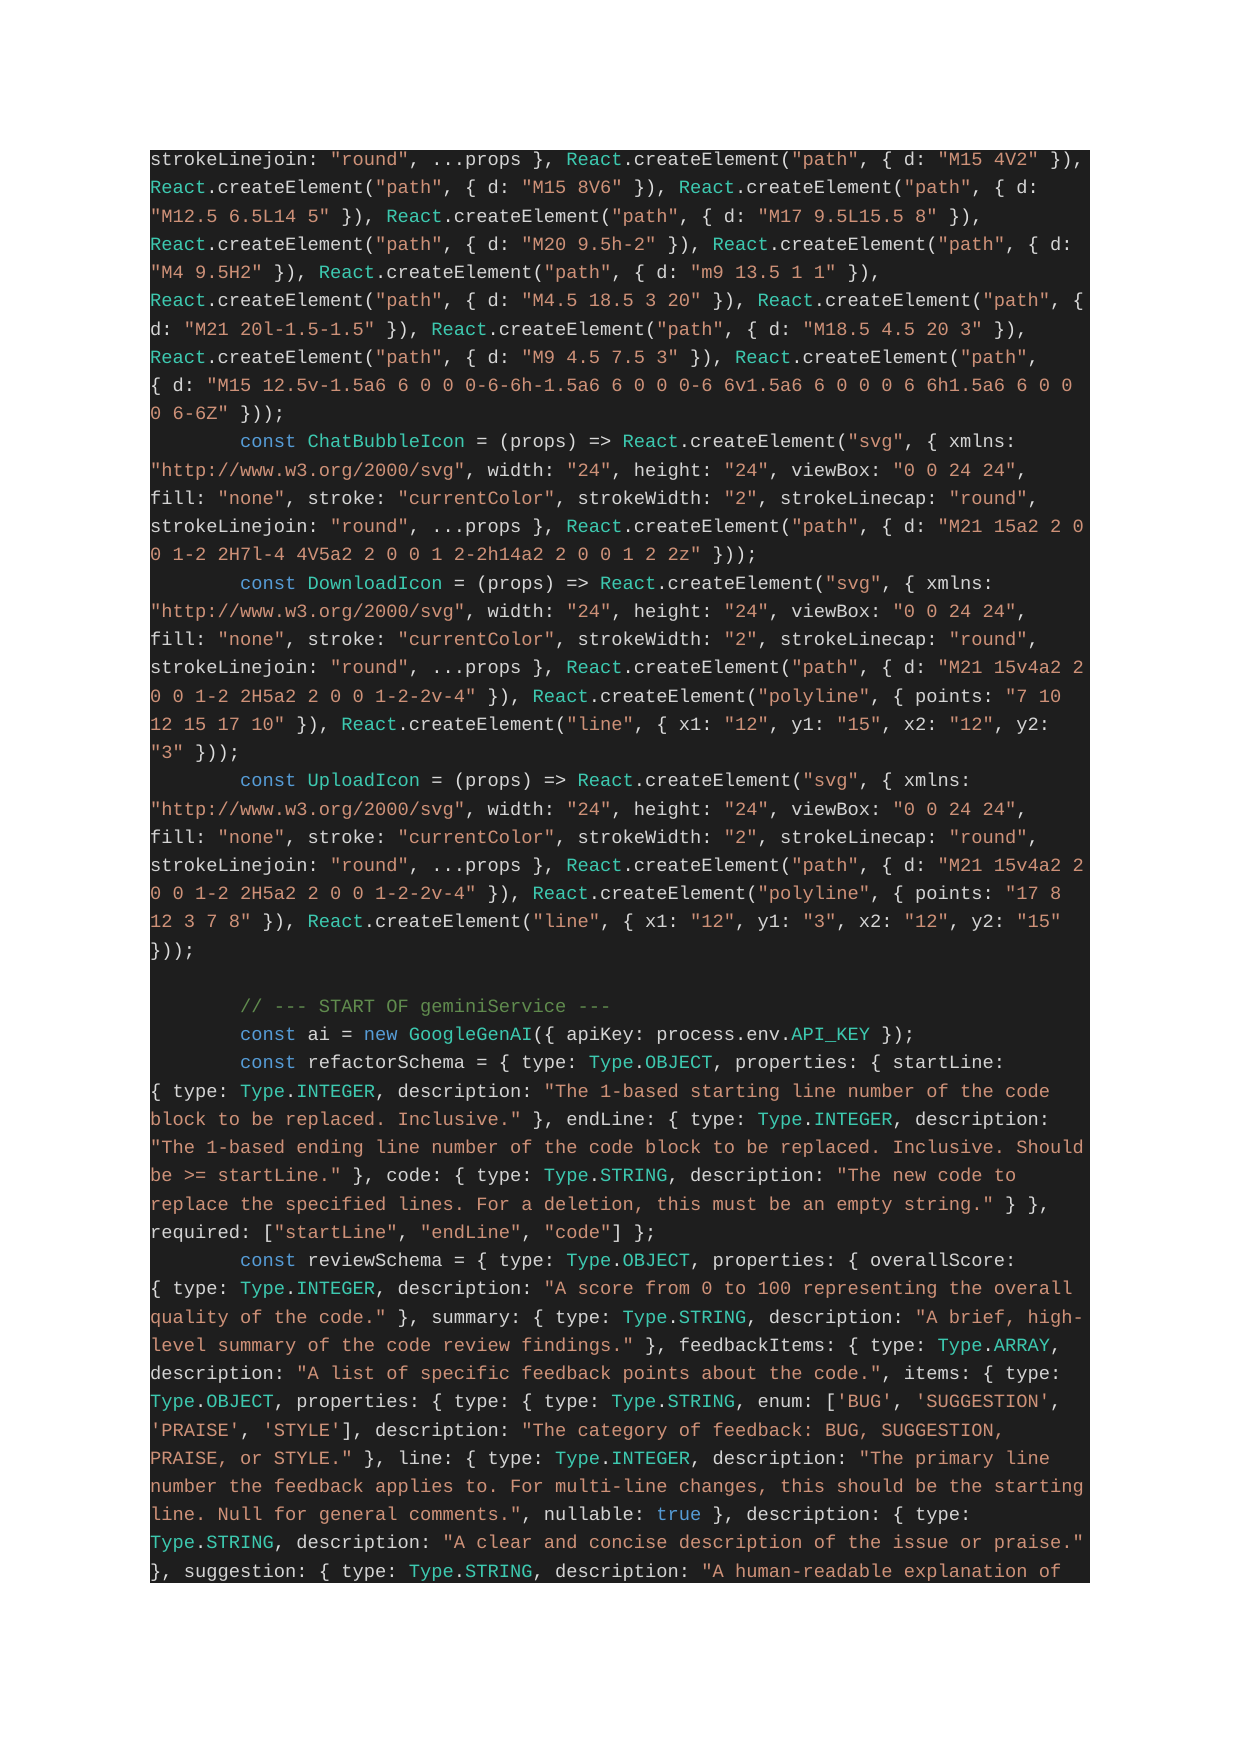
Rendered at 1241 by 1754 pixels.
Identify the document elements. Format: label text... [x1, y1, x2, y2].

text const ai = new GoogleGenAI({ apiKey: process.env.API_KEY }); [150, 1025, 1090, 1046]
text const UploadIcon = (props) => React.createElement("svg", { xmlns: "http://www.w3.org/2000/svg", width: "24", height: "24", viewBox: "0 0 24 24", fill: "none", stroke: "currentColor", strokeWidth: "2", strokeLinecap: "round", strokeLinejoin: "round", ...props }, React.createElement("path", { d: "M21 15v4a2 2 0 0 1-2 2H5a2 2 0 0 1-2-2v-4" }), React.createElement("polyline", { points: "17 8 12 3 7 8" }), React.createElement("line", { x1: "12", y1: "3", x2: "12", y2: "15" })); [150, 771, 1090, 962]
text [150, 150, 1090, 425]
text const ChatBubbleIcon = (props) => React.createElement("svg", { xmlns: "http://www.w3.org/2000/svg", width: "24", height: "24", viewBox: "0 0 24 24", fill: "none", stroke: "currentColor", strokeWidth: "2", strokeLinecap: "round", strokeLinejoin: "round", ...props }, React.createElement("path", { d: "M21 15a2 2 0 0 1-2 2H7l-4 4V5a2 2 0 0 1 2-2h14a2 2 0 0 1 2 2z" })); [150, 432, 1090, 566]
text // --- START OF geminiService --- [150, 997, 1090, 1018]
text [150, 1251, 1090, 1583]
text const refactorSchema = { type: Type.OBJECT, properties: { startLine: { type: Type.INTEGER, description: "The 1-based starting line number of the code block to be replaced. Inclusive." }, endLine: { type: Type.INTEGER, description: "The 1-based ending line number of the code block to be replaced. Inclusive. Should be >= startLine." }, code: { type: Type.STRING, description: "The new code to replace the specified lines. For a deletion, this must be an empty string." } }, required: ["startLine", "endLine", "code"] }; [150, 1053, 1090, 1244]
text const DownloadIcon = (props) => React.createElement("svg", { xmlns: "http://www.w3.org/2000/svg", width: "24", height: "24", viewBox: "0 0 24 24", fill: "none", stroke: "currentColor", strokeWidth: "2", strokeLinecap: "round", strokeLinejoin: "round", ...props }, React.createElement("path", { d: "M21 15v4a2 2 0 0 1-2 2H5a2 2 0 0 1-2-2v-4" }), React.createElement("polyline", { points: "7 10 12 15 17 10" }), React.createElement("line", { x1: "12", y1: "15", x2: "12", y2: "3" })); [150, 573, 1090, 764]
